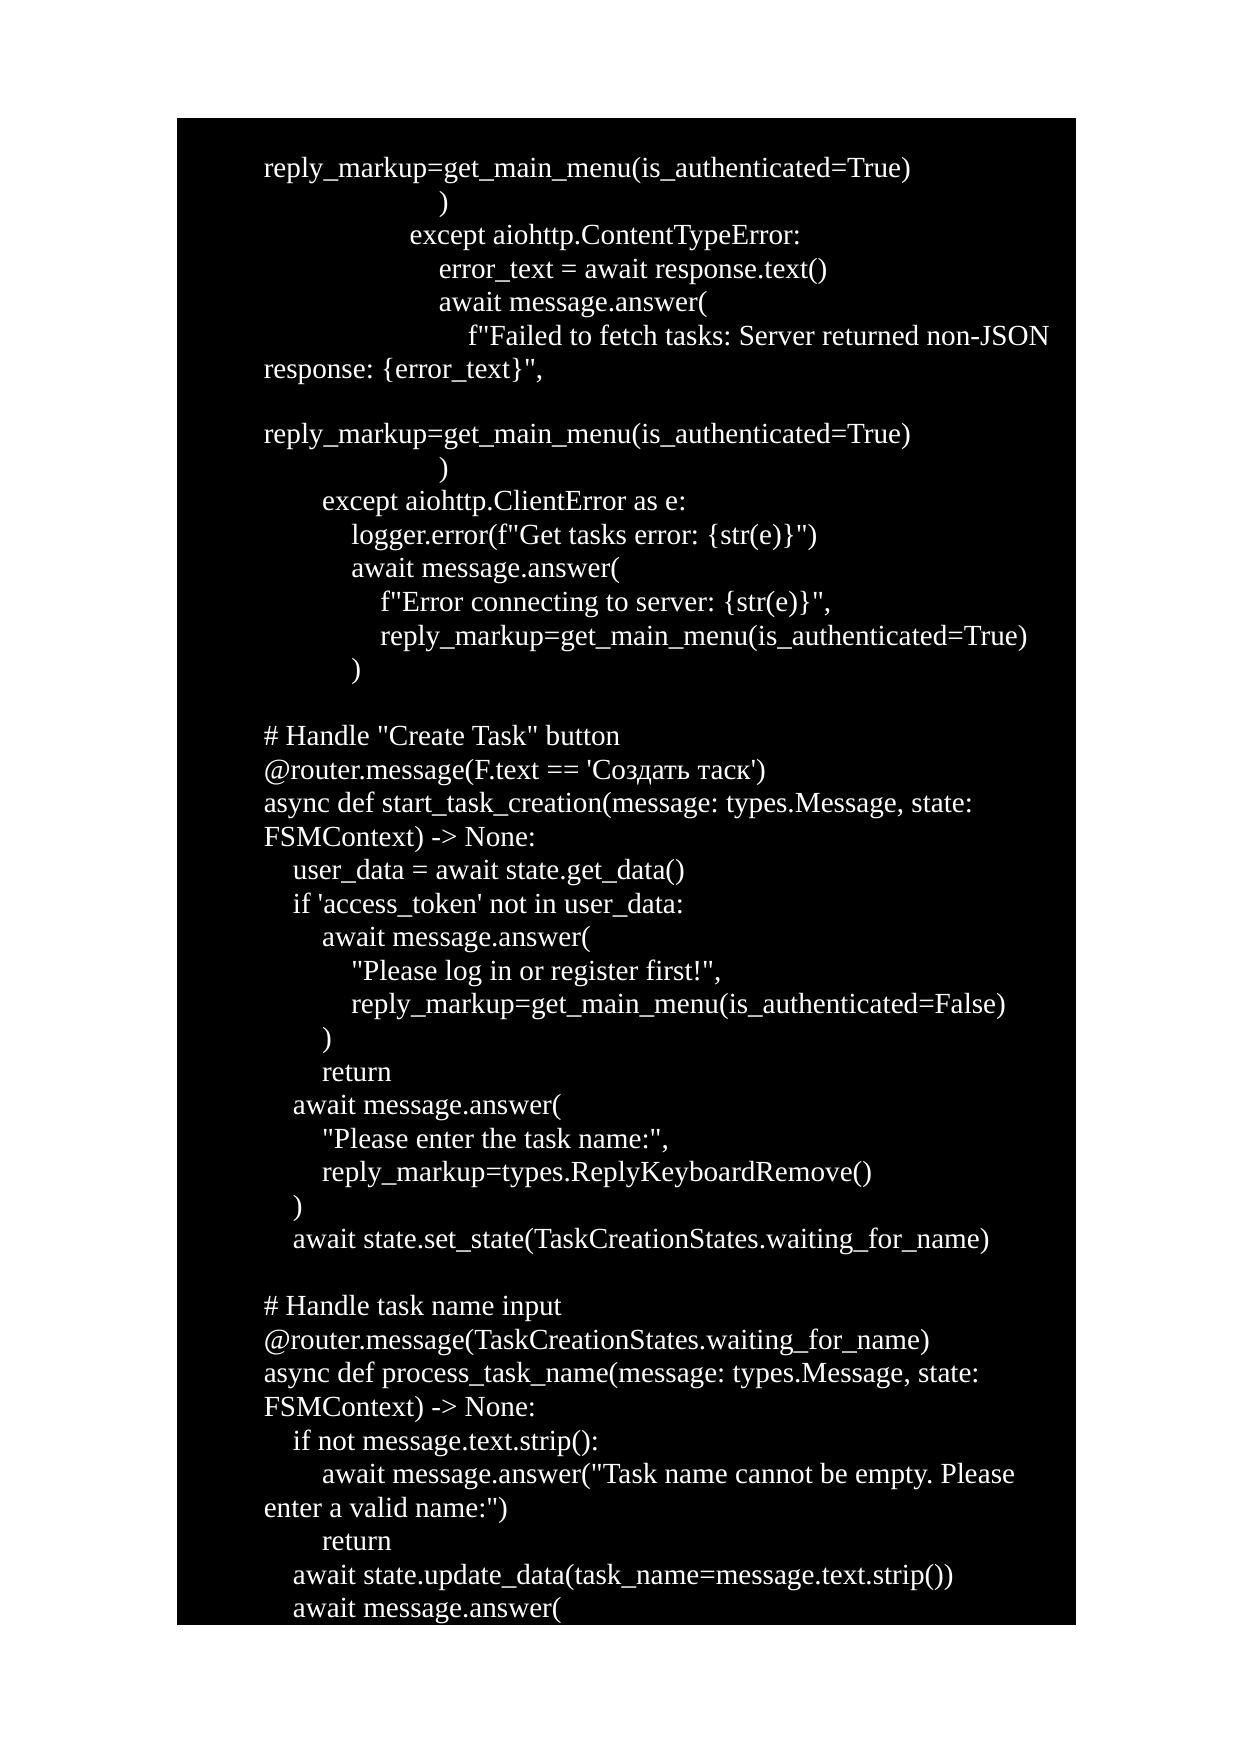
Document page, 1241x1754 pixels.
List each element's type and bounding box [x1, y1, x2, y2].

table_header [178, 119, 1075, 1624]
